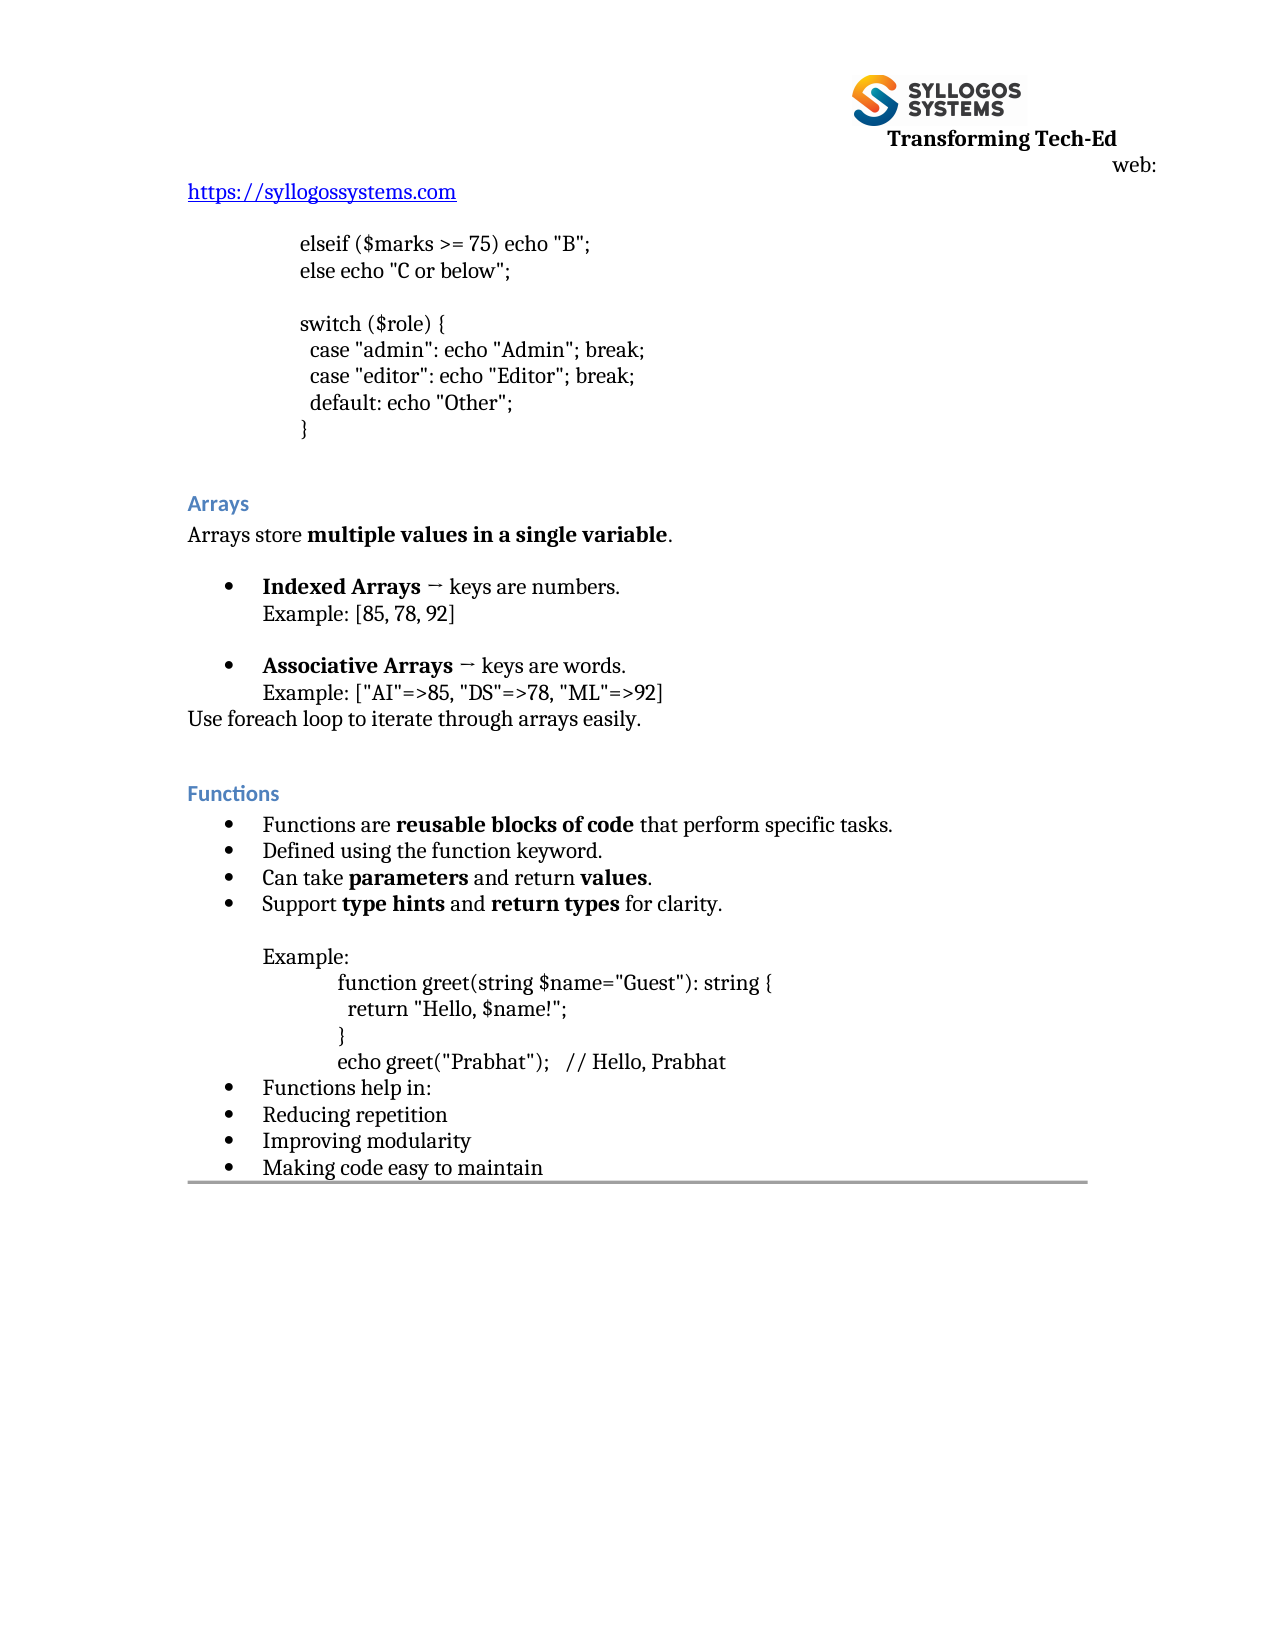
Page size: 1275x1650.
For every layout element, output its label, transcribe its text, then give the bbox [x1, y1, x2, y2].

text case "admin": echo "Admin"; break; [300, 337, 1087, 363]
text case "editor": echo "Editor"; break; [300, 363, 1087, 389]
list Making code easy to maintain [225, 1154, 1087, 1180]
text elseif ($marks >= 75) echo "B"; [300, 231, 1087, 258]
list Functions are reusable blocks of code that perform specific tasks. [225, 812, 1087, 838]
text Arrays store multiple values in a single variable. [187, 521, 1087, 548]
text else echo "C or below"; [300, 258, 1087, 284]
text switch ($role) { [300, 310, 1087, 337]
text Use foreach loop to iterate through arrays easily. [187, 706, 1087, 732]
list Defined using the function keyword. [225, 838, 1087, 864]
text Example: [262, 943, 1087, 970]
text function greet(string $name="Guest"): string { [337, 970, 1087, 996]
picture [852, 75, 1028, 126]
text default: echo "Other"; [300, 389, 1087, 416]
text } [300, 416, 1087, 442]
text return "Hello, $name!"; [337, 996, 1087, 1022]
list Reducing repetition [225, 1102, 1087, 1128]
list Functions help in: [225, 1075, 1087, 1102]
subtitle Arrays [187, 489, 1087, 517]
list Indexed Arrays → keys are numbers. Example: [85, 78, 92] [225, 574, 1087, 627]
text echo greet("Prabhat"); // Hello, Prabhat [262, 1049, 1087, 1075]
list Improving modularity [225, 1128, 1087, 1154]
subtitle Functions [187, 779, 1087, 807]
list Associative Arrays → keys are words. Example: ["AI"=>85, "DS"=>78, "ML"=>92] [225, 653, 1087, 706]
text } [337, 1022, 1087, 1049]
list Support type hints and return types for clarity. [225, 891, 1087, 917]
list Can take parameters and return values. [225, 864, 1087, 891]
